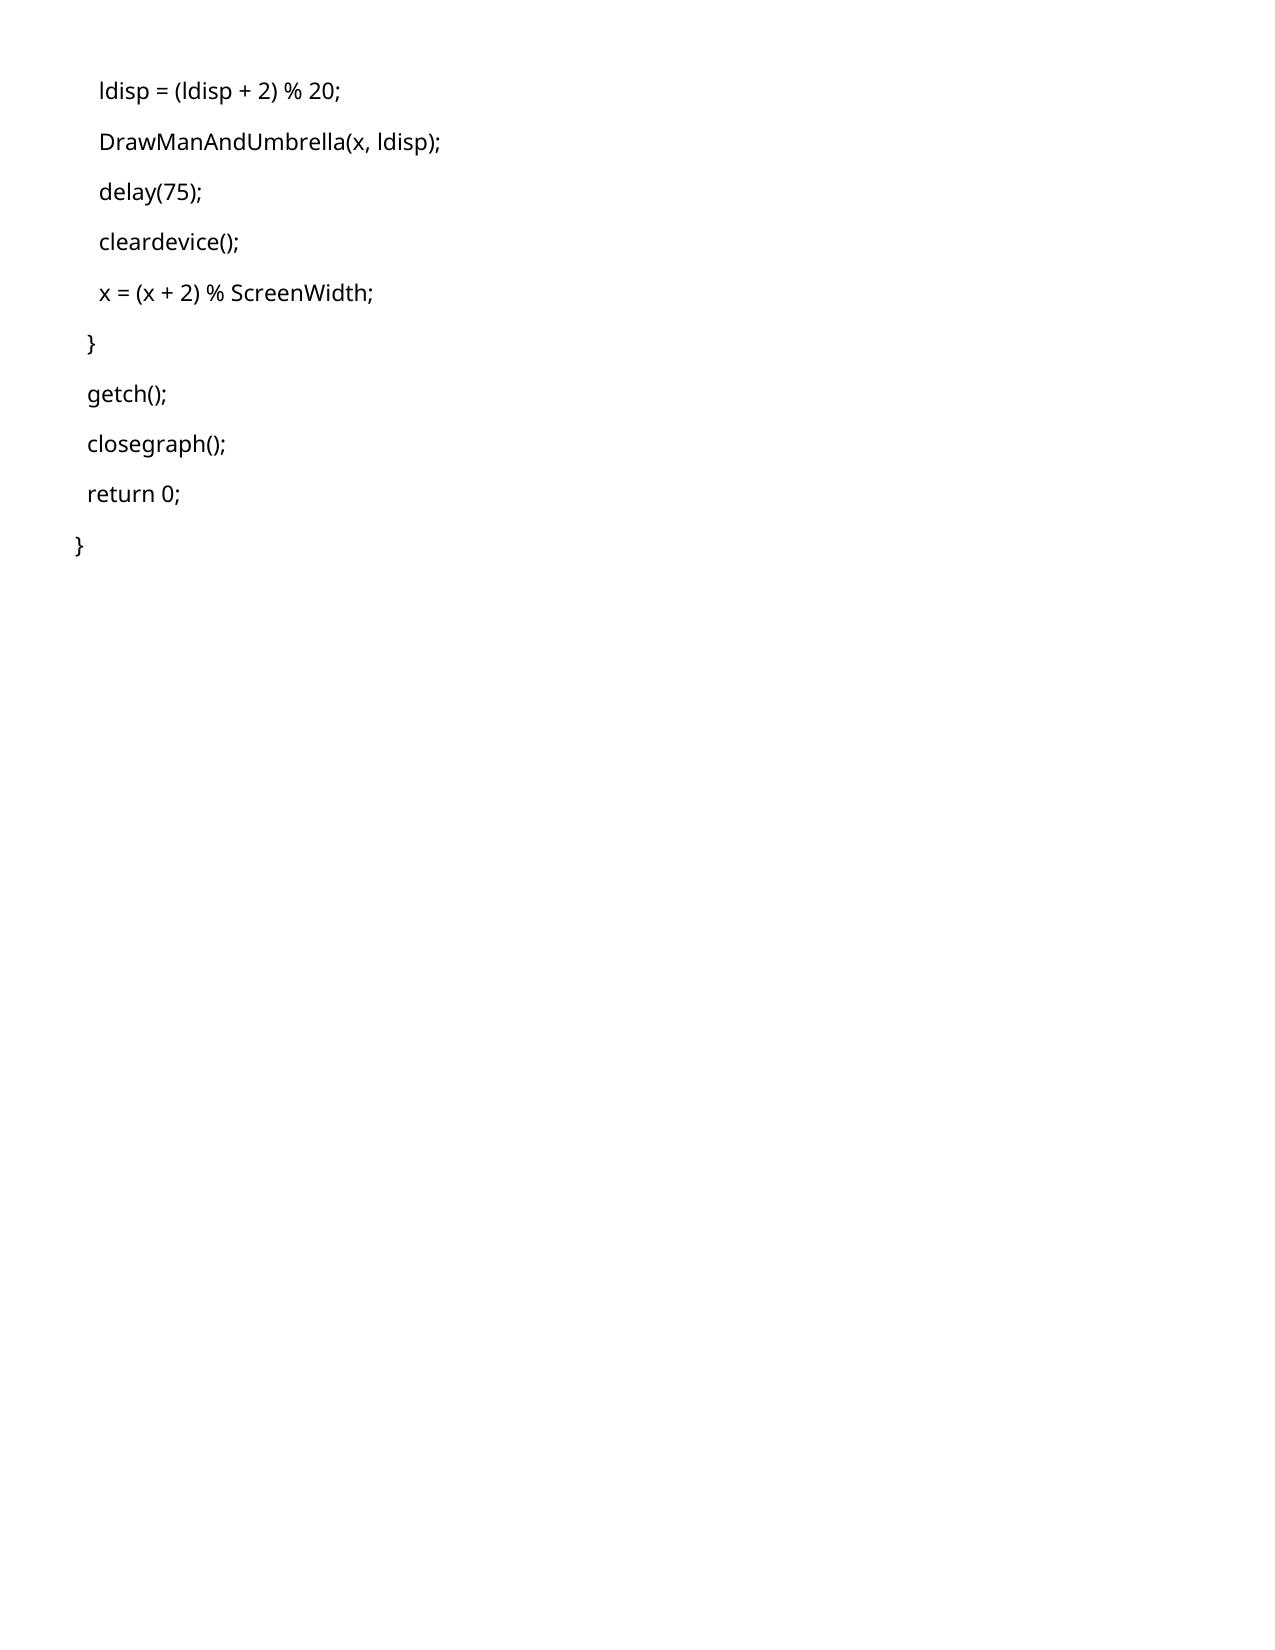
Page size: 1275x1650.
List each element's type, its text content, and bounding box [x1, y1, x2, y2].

text ldisp = (ldisp + 2) % 20; [75, 75, 1200, 106]
text cleardevice(); [75, 226, 1200, 257]
text } [75, 529, 1200, 560]
text } [75, 327, 1200, 358]
text x = (x + 2) % ScreenWidth; [75, 277, 1200, 308]
text closegraph(); [75, 428, 1200, 459]
text delay(75); [75, 176, 1200, 207]
text getch(); [75, 377, 1200, 409]
text DrawManAndUmbrella(x, ldisp); [75, 125, 1200, 157]
text return 0; [75, 478, 1200, 509]
